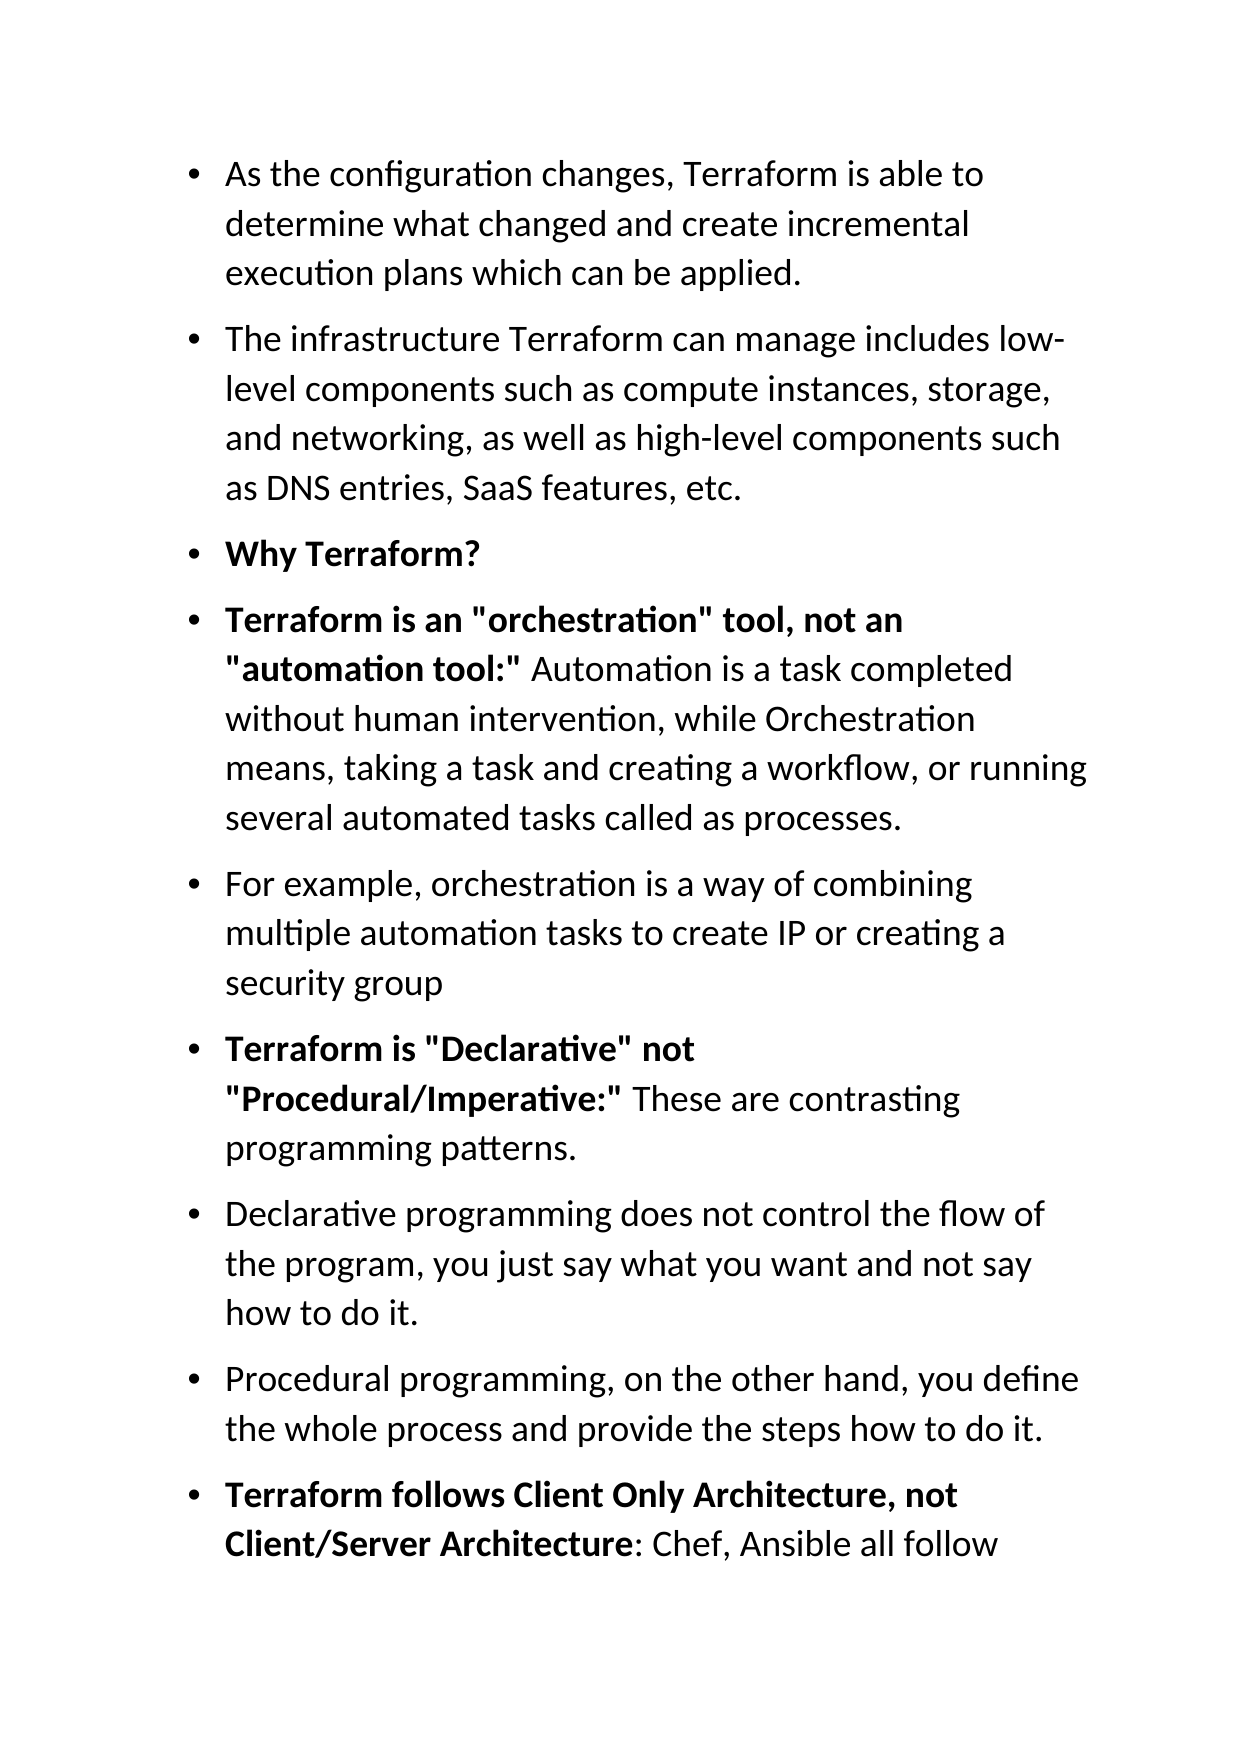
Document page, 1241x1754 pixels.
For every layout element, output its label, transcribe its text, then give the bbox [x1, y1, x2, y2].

list As the configuration changes, Terraform is able to determine what changed and create incremental execution plans which can be applied. [187, 150, 1090, 295]
list Terraform is an "orchestration" tool, not an "automation tool:" Automation is a task completed without human intervention, while Orchestration means, taking a task and creating a workflow, or running several automated tasks called as processes. [187, 596, 1090, 839]
list Terraform is "Declarative" not "Procedural/Imperative:" These are contrasting programming patterns. [187, 1025, 1090, 1170]
list Why Terraform? [187, 530, 1090, 576]
list Procedural programming, on the other hand, you define the whole process and provide the steps how to do it. [187, 1355, 1090, 1451]
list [187, 1471, 1090, 1566]
list Declarative programming does not control the flow of the program, you just say what you want and not say how to do it. [187, 1190, 1090, 1335]
list For example, orchestration is a way of combining multiple automation tasks to create IP or creating a security group [187, 860, 1090, 1005]
list The infrastructure Terraform can manage includes low-level components such as compute instances, storage, and networking, as well as high-level components such as DNS entries, SaaS features, etc. [187, 315, 1090, 509]
